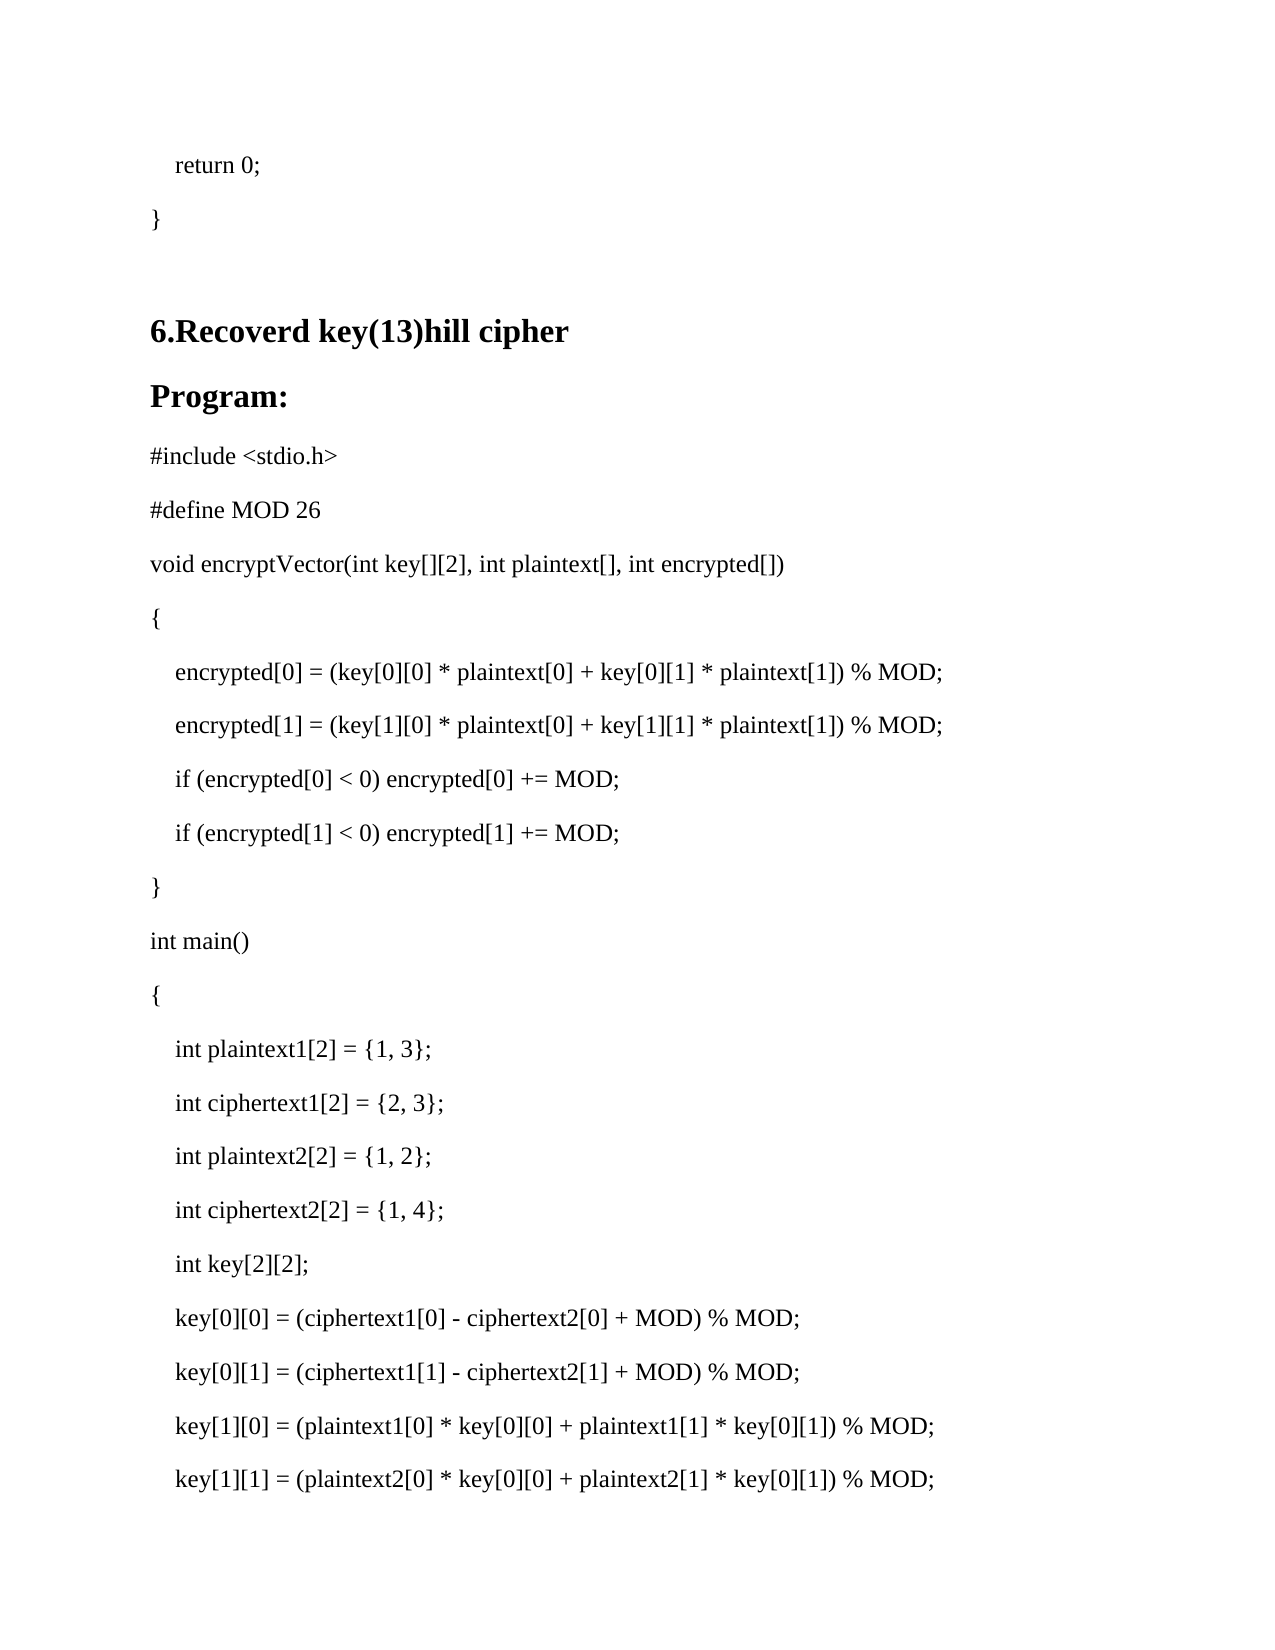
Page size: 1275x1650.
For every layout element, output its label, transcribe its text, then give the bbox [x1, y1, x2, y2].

text int ciphertext2[2] = {1, 4}; [150, 1195, 1125, 1224]
text encrypted[1] = (key[1][0] * plaintext[0] + key[1][1] * plaintext[1]) % MOD; [150, 711, 1125, 739]
text key[0][0] = (ciphertext1[0] - ciphertext2[0] + MOD) % MOD; [150, 1303, 1125, 1332]
text key[1][1] = (plaintext2[0] * key[0][0] + plaintext2[1] * key[0][1]) % MOD; [150, 1464, 1125, 1493]
text int plaintext2[2] = {1, 2}; [150, 1141, 1125, 1170]
text int main() [150, 926, 1125, 955]
text #define MOD 26 [150, 495, 1125, 524]
text encrypted[0] = (key[0][0] * plaintext[0] + key[0][1] * plaintext[1]) % MOD; [150, 657, 1125, 686]
text Program: [150, 376, 1125, 415]
text int plaintext1[2] = {1, 3}; [150, 1034, 1125, 1062]
text } [150, 204, 1125, 233]
text } [150, 872, 1125, 901]
text { [150, 603, 1125, 632]
text key[0][1] = (ciphertext1[1] - ciphertext2[1] + MOD) % MOD; [150, 1357, 1125, 1386]
text int ciphertext1[2] = {2, 3}; [150, 1088, 1125, 1116]
text 6.Recoverd key(13)hill cipher [150, 312, 1125, 350]
text if (encrypted[0] < 0) encrypted[0] += MOD; [150, 764, 1125, 793]
text if (encrypted[1] < 0) encrypted[1] += MOD; [150, 818, 1125, 847]
text #include <stdio.h> [150, 441, 1125, 470]
text return 0; [150, 150, 1125, 179]
text { [150, 980, 1125, 1009]
text void encryptVector(int key[][2], int plaintext[], int encrypted[]) [150, 549, 1125, 578]
text int key[2][2]; [150, 1249, 1125, 1278]
text key[1][0] = (plaintext1[0] * key[0][0] + plaintext1[1] * key[0][1]) % MOD; [150, 1411, 1125, 1439]
